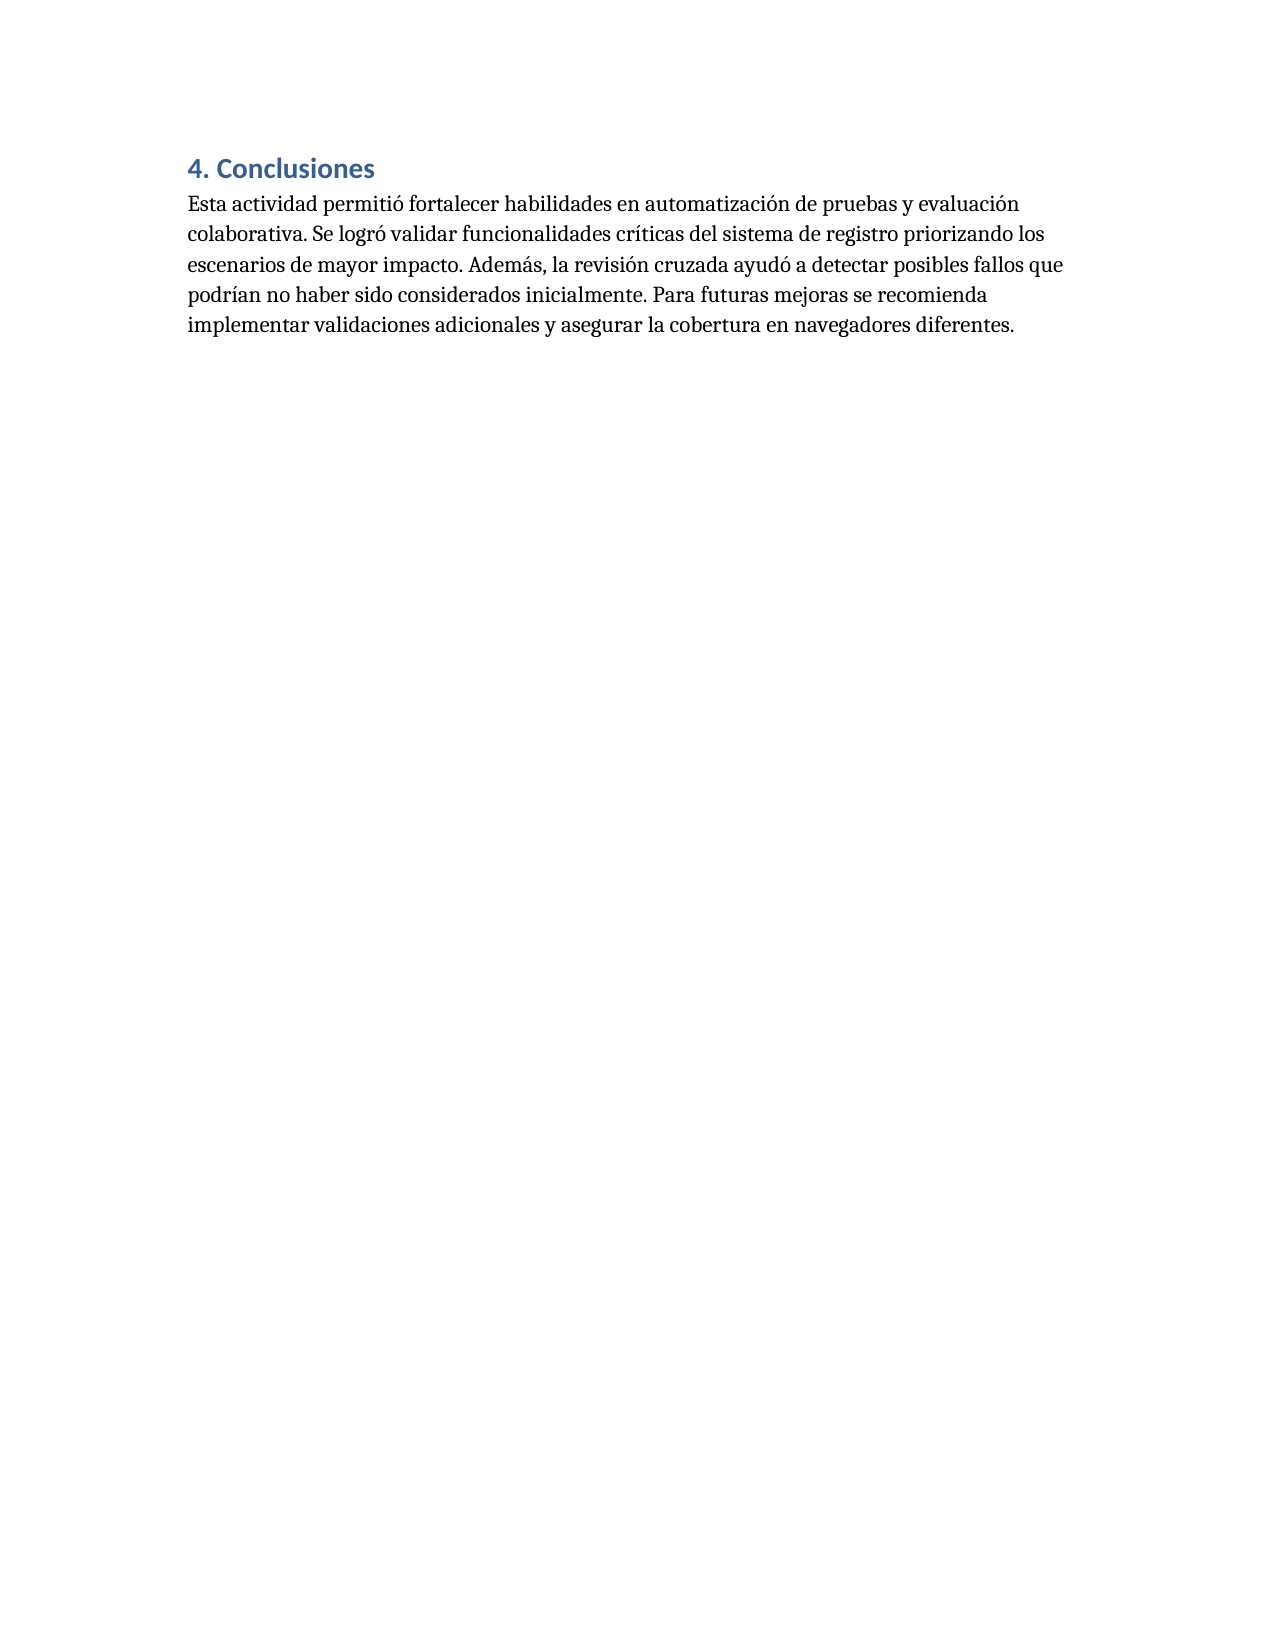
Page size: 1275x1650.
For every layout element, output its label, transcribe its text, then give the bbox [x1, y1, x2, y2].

subtitle 4. Conclusiones [187, 150, 1087, 186]
text Esta actividad permitió fortalecer habilidades en automatización de pruebas y evaluación colaborativa. Se logró validar funcionalidades críticas del sistema de registro priorizando los escenarios de mayor impacto. Además, la revisión cruzada ayudó a detectar posibles fallos que podrían no haber sido considerados inicialmente. Para futuras mejoras se recomienda implementar validaciones adicionales y asegurar la cobertura en navegadores diferentes. [187, 191, 1087, 338]
